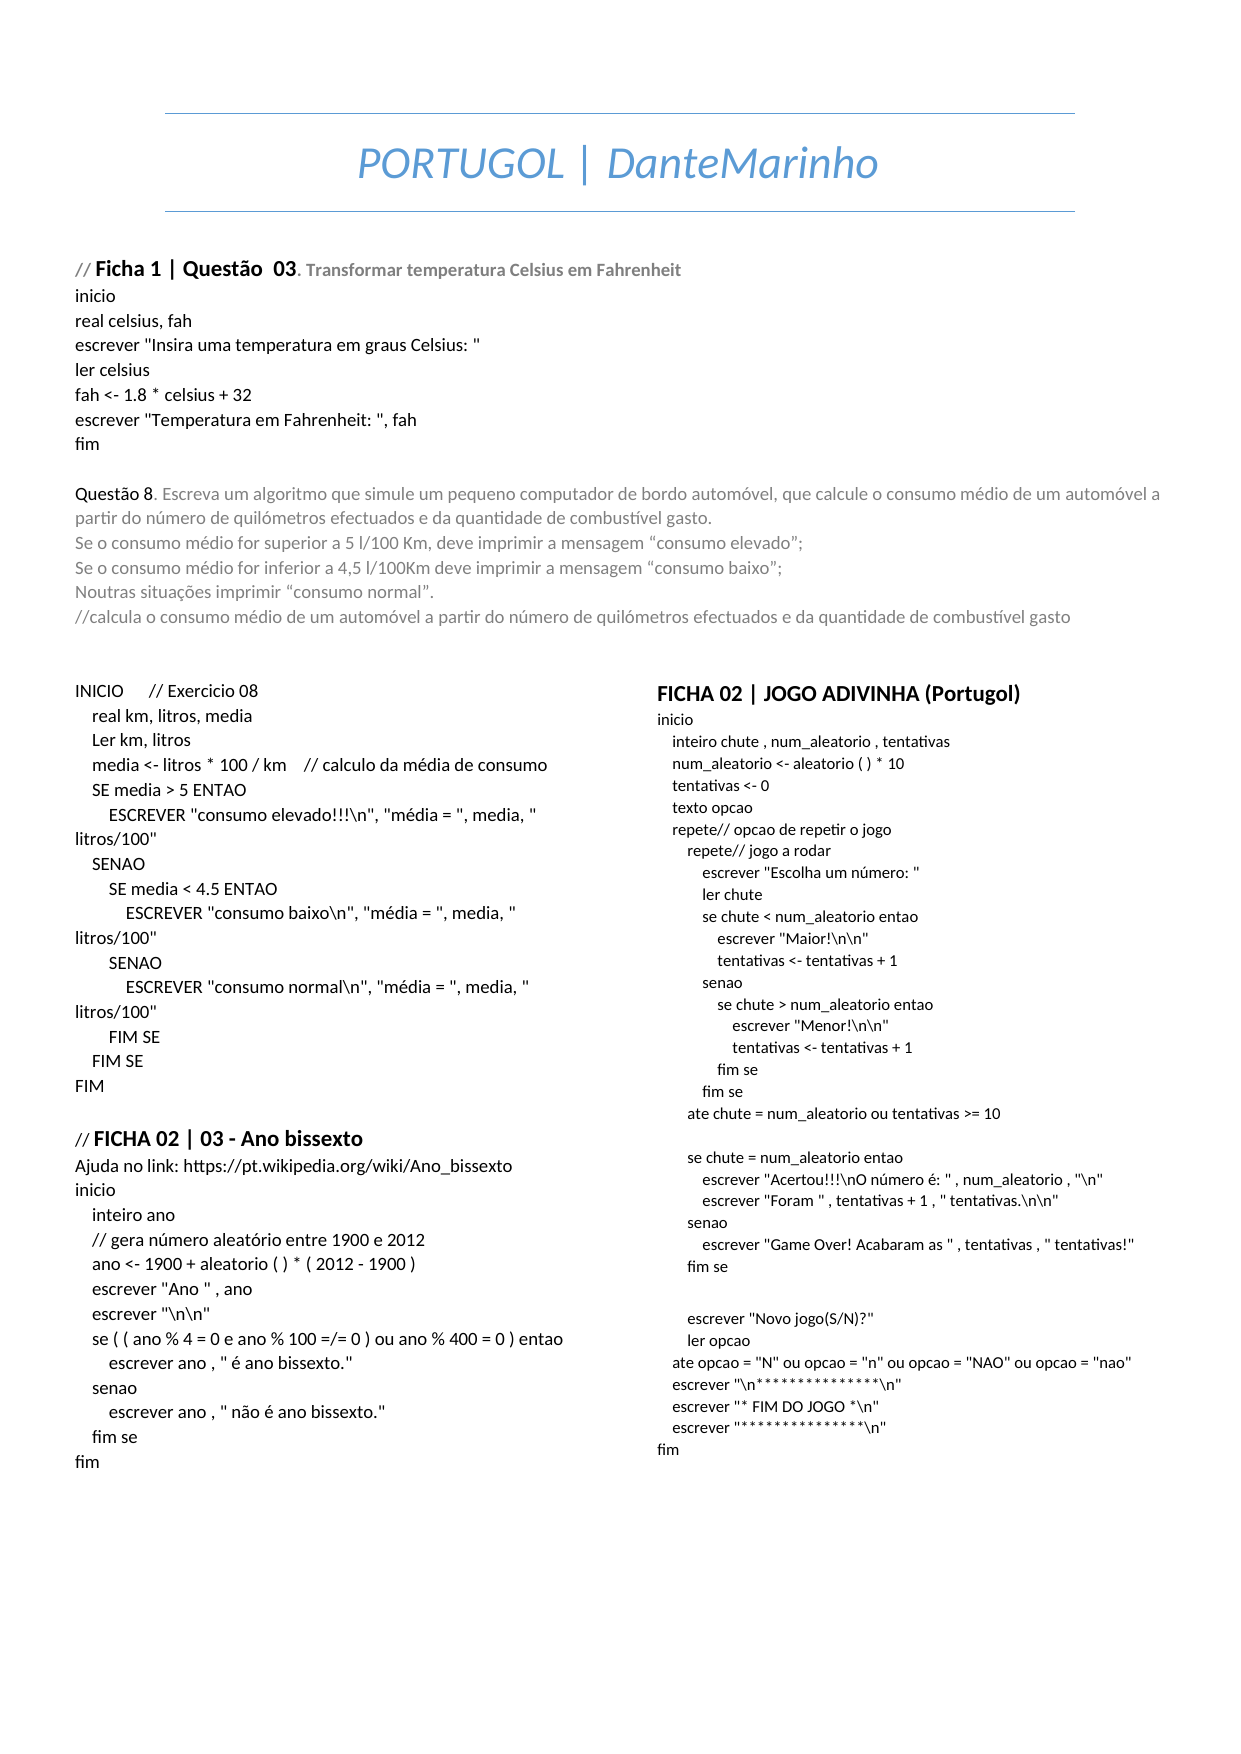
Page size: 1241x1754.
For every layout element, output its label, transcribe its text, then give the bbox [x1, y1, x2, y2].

text escrever "Temperatura em Fahrenheit: ", fah [75, 408, 1165, 431]
text INICIO // Exercicio 08 [75, 679, 583, 702]
text FIM SE [75, 1025, 583, 1048]
text texto opcao [657, 797, 1165, 817]
text ler chute [657, 884, 1165, 905]
text se chute = num_aleatorio entao [657, 1147, 1165, 1167]
text escrever "Game Over! Acabaram as " , tentativas , " tentativas!" [657, 1234, 1165, 1255]
text fim [75, 1450, 583, 1473]
text ate chute = num_aleatorio ou tentativas >= 10 [657, 1103, 1165, 1123]
text fim se [75, 1425, 583, 1448]
text Se o consumo médio for superior a 5 l/100 Km, deve imprimir a mensagem “consumo elevado”; [75, 531, 1165, 554]
text ESCREVER "consumo normal\n", "média = ", media, " litros/100" [75, 976, 583, 1023]
text Noutras situações imprimir “consumo normal”. [75, 581, 1165, 603]
text tentativas <- 0 [657, 775, 1165, 795]
text Questão 8. Escreva um algoritmo que simule um pequeno computador de bordo automóvel, que calcule o consumo médio de um automóvel a partir do número de quilómetros efectuados e da quantidade de combustível gasto. [75, 482, 1165, 529]
text real km, litros, media [75, 704, 583, 727]
text se chute < num_aleatorio entao [657, 906, 1165, 927]
text Se o consumo médio for inferior a 4,5 l/100Km deve imprimir a mensagem “consumo baixo”; [75, 556, 1165, 579]
text ESCREVER "consumo baixo\n", "média = ", media, " litros/100" [75, 901, 583, 949]
text fim se [657, 1256, 1165, 1277]
text ano <- 1900 + aleatorio ( ) * ( 2012 - 1900 ) [75, 1253, 583, 1276]
text // FICHA 02 | 03 - Ano bissexto [75, 1124, 583, 1152]
text inteiro chute , num_aleatorio , tentativas [657, 731, 1165, 752]
text senao [657, 1213, 1165, 1233]
text inicio [75, 1178, 583, 1201]
text escrever "* FIM DO JOGO *\n" [657, 1396, 1165, 1416]
text Ajuda no link: https://pt.wikipedia.org/wiki/Ano_bissexto [75, 1154, 583, 1177]
text Ler km, litros [75, 729, 583, 752]
text escrever "Escolha um número: " [657, 863, 1165, 883]
text repete// jogo a rodar [657, 841, 1165, 861]
text escrever "Insira uma temperatura em graus Celsius: " [75, 334, 1165, 357]
text escrever "\n***************\n" [657, 1374, 1165, 1394]
text senao [75, 1376, 583, 1399]
text ESCREVER "consumo elevado!!!\n", "média = ", media, " litros/100" [75, 803, 583, 850]
text fim [75, 432, 1165, 455]
text real celsius, fah [75, 309, 1165, 332]
text num_aleatorio <- aleatorio ( ) * 10 [657, 753, 1165, 773]
text escrever ano , " não é ano bissexto." [75, 1401, 583, 1424]
text FICHA 02 | JOGO ADIVINHA (Portugol) [657, 679, 1165, 707]
text escrever "\n\n" [75, 1302, 583, 1325]
text // gera número aleatório entre 1900 e 2012 [75, 1228, 583, 1251]
text escrever "Acertou!!!\nO número é: " , num_aleatorio , "\n" [657, 1169, 1165, 1189]
text se chute > num_aleatorio entao [657, 994, 1165, 1014]
text escrever "Foram " , tentativas + 1 , " tentativas.\n\n" [657, 1191, 1165, 1211]
text inicio [75, 284, 1165, 307]
text SENAO [75, 951, 583, 974]
text fim se [657, 1059, 1165, 1080]
text ler celsius [75, 358, 1165, 381]
text escrever "Maior!\n\n" [657, 928, 1165, 948]
text inicio [657, 709, 1165, 730]
text escrever ano , " é ano bissexto." [75, 1351, 583, 1374]
text escrever "***************\n" [657, 1418, 1165, 1438]
text //calcula o consumo médio de um automóvel a partir do número de quilómetros efectuados e da quantidade de combustível gasto [75, 605, 1165, 628]
text inteiro ano [75, 1203, 583, 1226]
text repete// opcao de repetir o jogo [657, 819, 1165, 839]
text fah <- 1.8 * celsius + 32 [75, 383, 1165, 406]
text senao [657, 972, 1165, 992]
text fim se [657, 1081, 1165, 1102]
text fim [657, 1440, 1165, 1460]
text escrever "Menor!\n\n" [657, 1016, 1165, 1036]
text FIM SE [75, 1049, 583, 1072]
text FIM [75, 1074, 583, 1097]
text tentativas <- tentativas + 1 [657, 1038, 1165, 1058]
text SE media > 5 ENTAO [75, 778, 583, 801]
text ate opcao = "N" ou opcao = "n" ou opcao = "NAO" ou opcao = "nao" [657, 1352, 1165, 1372]
text // Ficha 1 | Questão 03. Transformar temperatura Celsius em Fahrenheit [75, 254, 1165, 282]
text PORTUGOL | DanteMarinho [165, 114, 1075, 211]
text escrever "Novo jogo(S/N)?" [657, 1308, 1165, 1329]
text se ( ( ano % 4 = 0 e ano % 100 =/= 0 ) ou ano % 400 = 0 ) entao [75, 1327, 583, 1349]
text SENAO [75, 852, 583, 875]
text media <- litros * 100 / km // calculo da média de consumo [75, 753, 583, 776]
text escrever "Ano " , ano [75, 1277, 583, 1300]
text SE media < 4.5 ENTAO [75, 877, 583, 900]
text ler opcao [657, 1330, 1165, 1351]
text tentativas <- tentativas + 1 [657, 950, 1165, 970]
